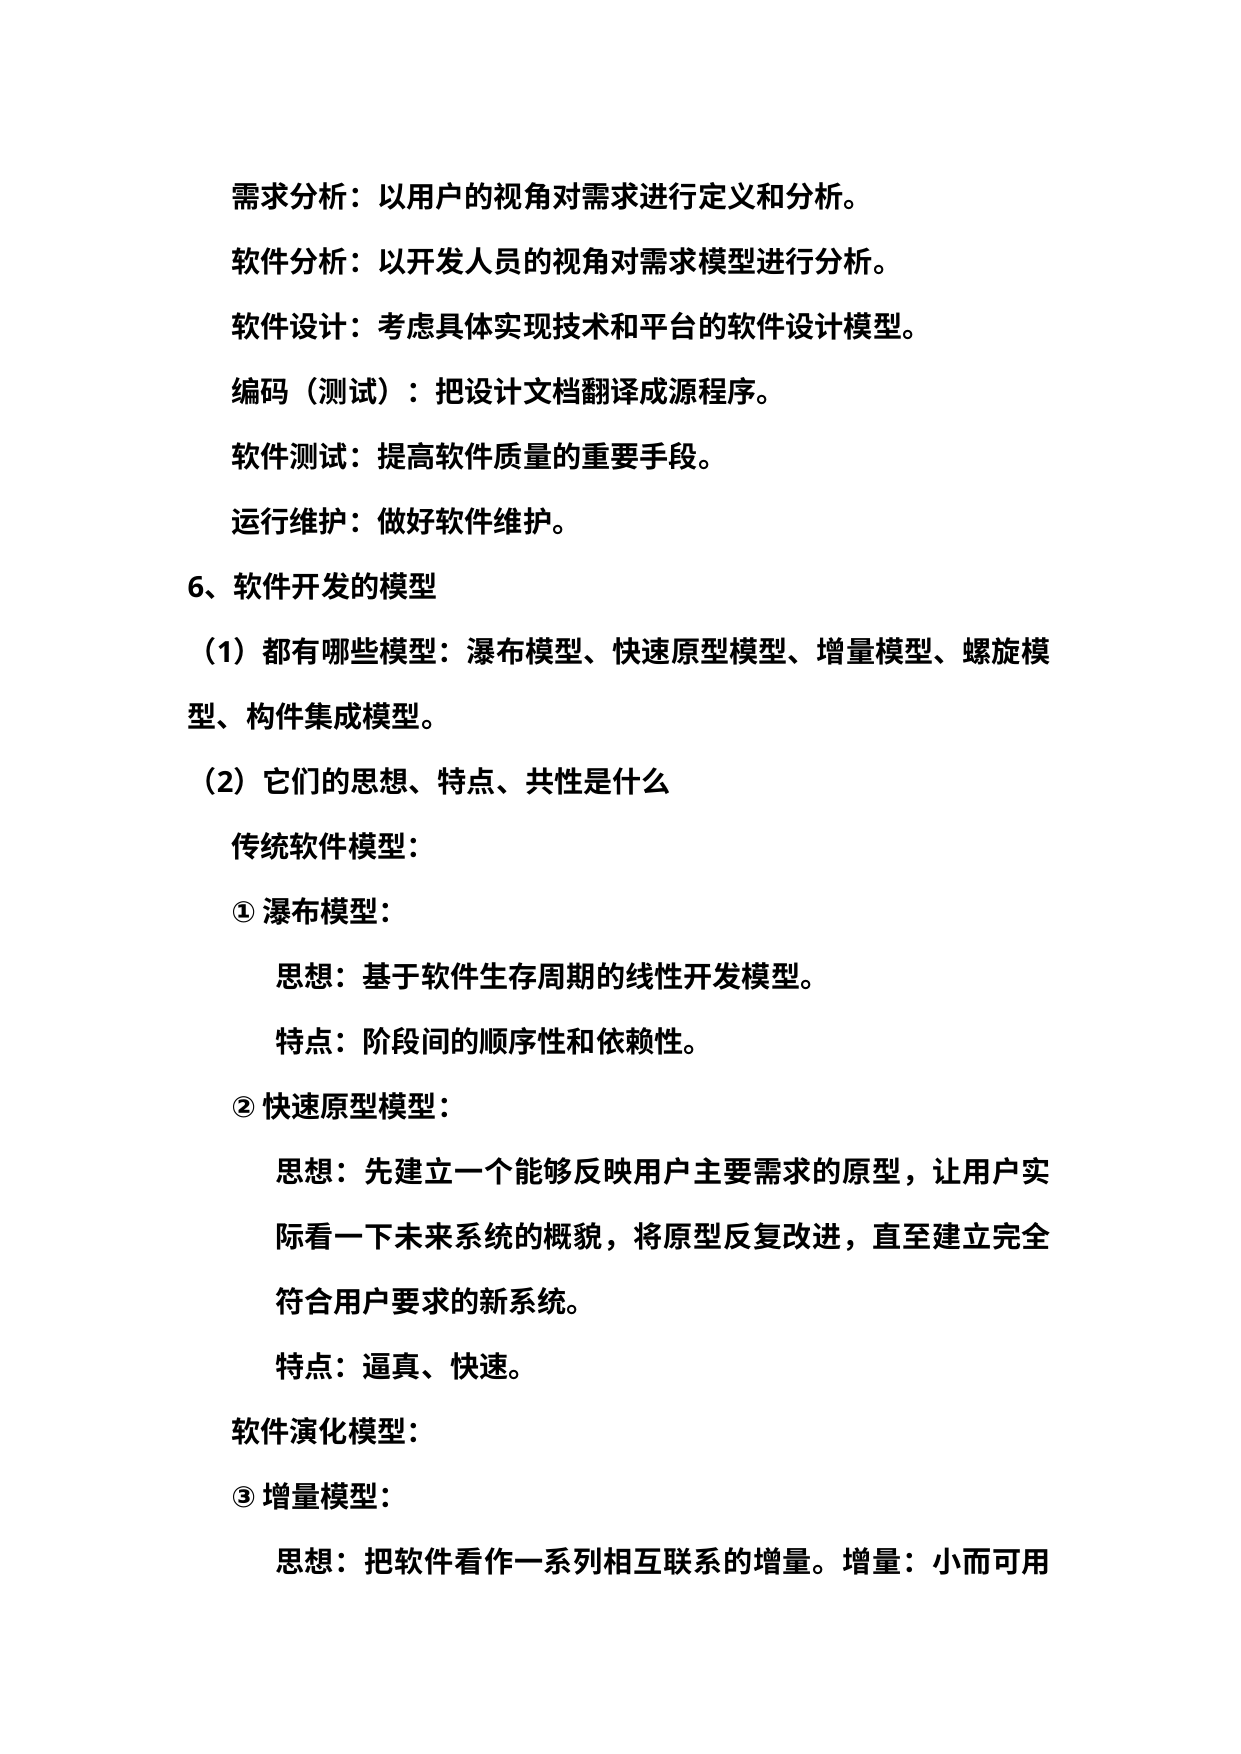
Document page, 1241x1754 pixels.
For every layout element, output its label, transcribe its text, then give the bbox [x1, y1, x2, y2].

text ③增量模型： [187, 1462, 1053, 1527]
text 思想：基于软件生存周期的线性开发模型。 [231, 942, 1053, 1007]
text 软件测试：提高软件质量的重要手段。 [187, 422, 1053, 487]
text 编码（测试）：把设计文档翻译成源程序。 [187, 357, 1053, 422]
text 特点：阶段间的顺序性和依赖性。 [231, 1007, 1053, 1072]
text 传统软件模型： [187, 812, 1053, 877]
text （1）都有哪些模型：瀑布模型、快速原型模型、增量模型、螺旋模型、构件集成模型。 [187, 617, 1053, 747]
text 6、软件开发的模型 [187, 552, 1053, 617]
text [187, 1527, 1053, 1592]
text ①瀑布模型： [187, 877, 1053, 942]
text ②快速原型模型： [187, 1072, 1053, 1137]
text 特点：逼真、快速。 [275, 1332, 1053, 1397]
text 思想：先建立一个能够反映用户主要需求的原型，让用户实际看一下未来系统的概貌，将原型反复改进，直至建立完全符合用户要求的新系统。 [275, 1137, 1053, 1332]
text 运行维护：做好软件维护。 [187, 487, 1053, 552]
text （2）它们的思想、特点、共性是什么 [187, 747, 1053, 812]
text 软件演化模型： [187, 1397, 1053, 1462]
text 软件设计：考虑具体实现技术和平台的软件设计模型。 [187, 292, 1053, 357]
text 软件分析：以开发人员的视角对需求模型进行分析。 [187, 227, 1053, 292]
text 需求分析：以用户的视角对需求进行定义和分析。 [187, 162, 1053, 227]
